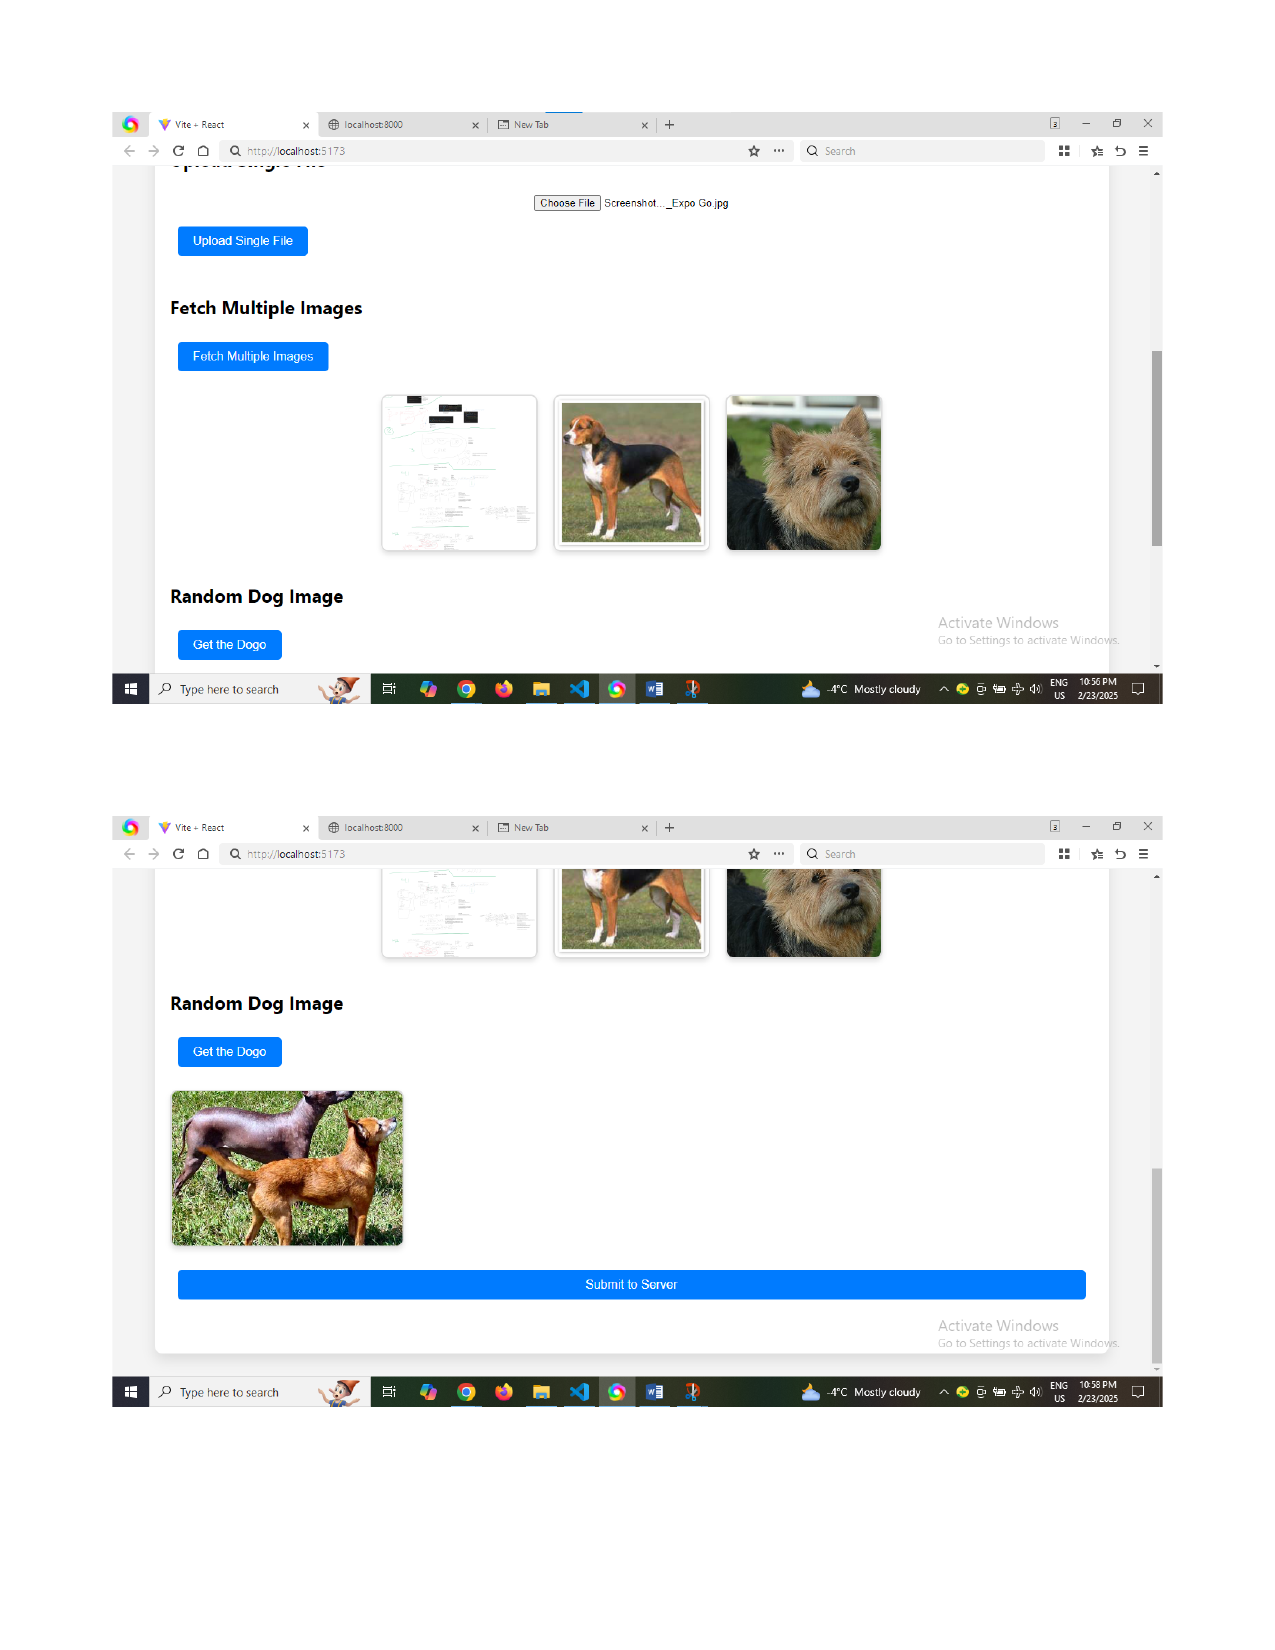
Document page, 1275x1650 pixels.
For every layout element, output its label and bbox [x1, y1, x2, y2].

picture [112, 112, 1163, 704]
picture [112, 816, 1163, 1407]
